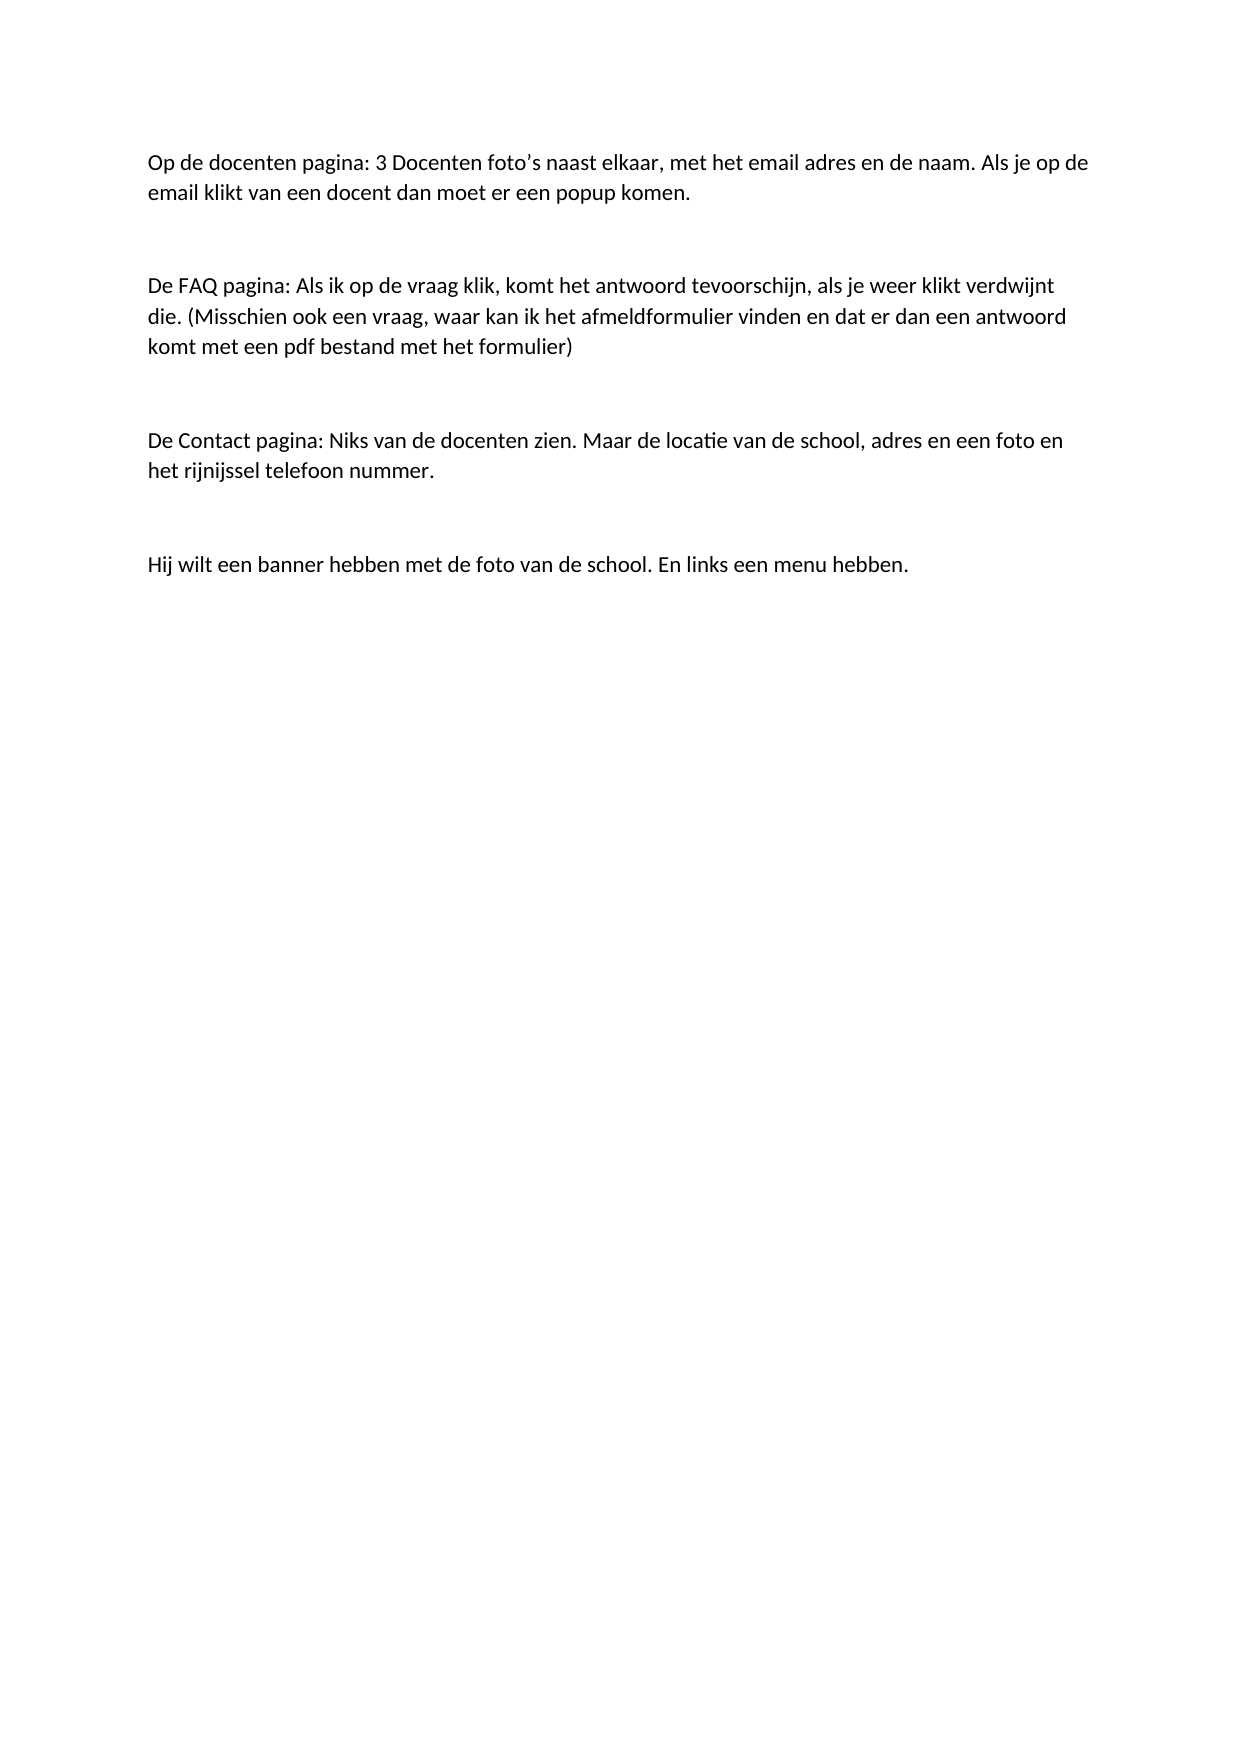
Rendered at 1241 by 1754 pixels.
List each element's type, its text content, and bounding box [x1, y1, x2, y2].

text De FAQ pagina: Als ik op de vraag klik, komt het antwoord tevoorschijn, als je weer klikt verdwijnt die. (Misschien ook een vraag, waar kan ik het afmeldformulier vinden en dat er dan een antwoord komt met een pdf bestand met het formulier) [148, 272, 1093, 360]
text De Contact pagina: Niks van de docenten zien. Maar de locatie van de school, adres en een foto en het rijnijssel telefoon nummer. [148, 426, 1093, 484]
text Op de docenten pagina: 3 Docenten foto’s naast elkaar, met het email adres en de naam. Als je op de email klikt van een docent dan moet er een popup komen. [148, 148, 1093, 206]
text Hij wilt een banner hebben met de foto van de school. En links een menu hebben. [148, 550, 1093, 578]
